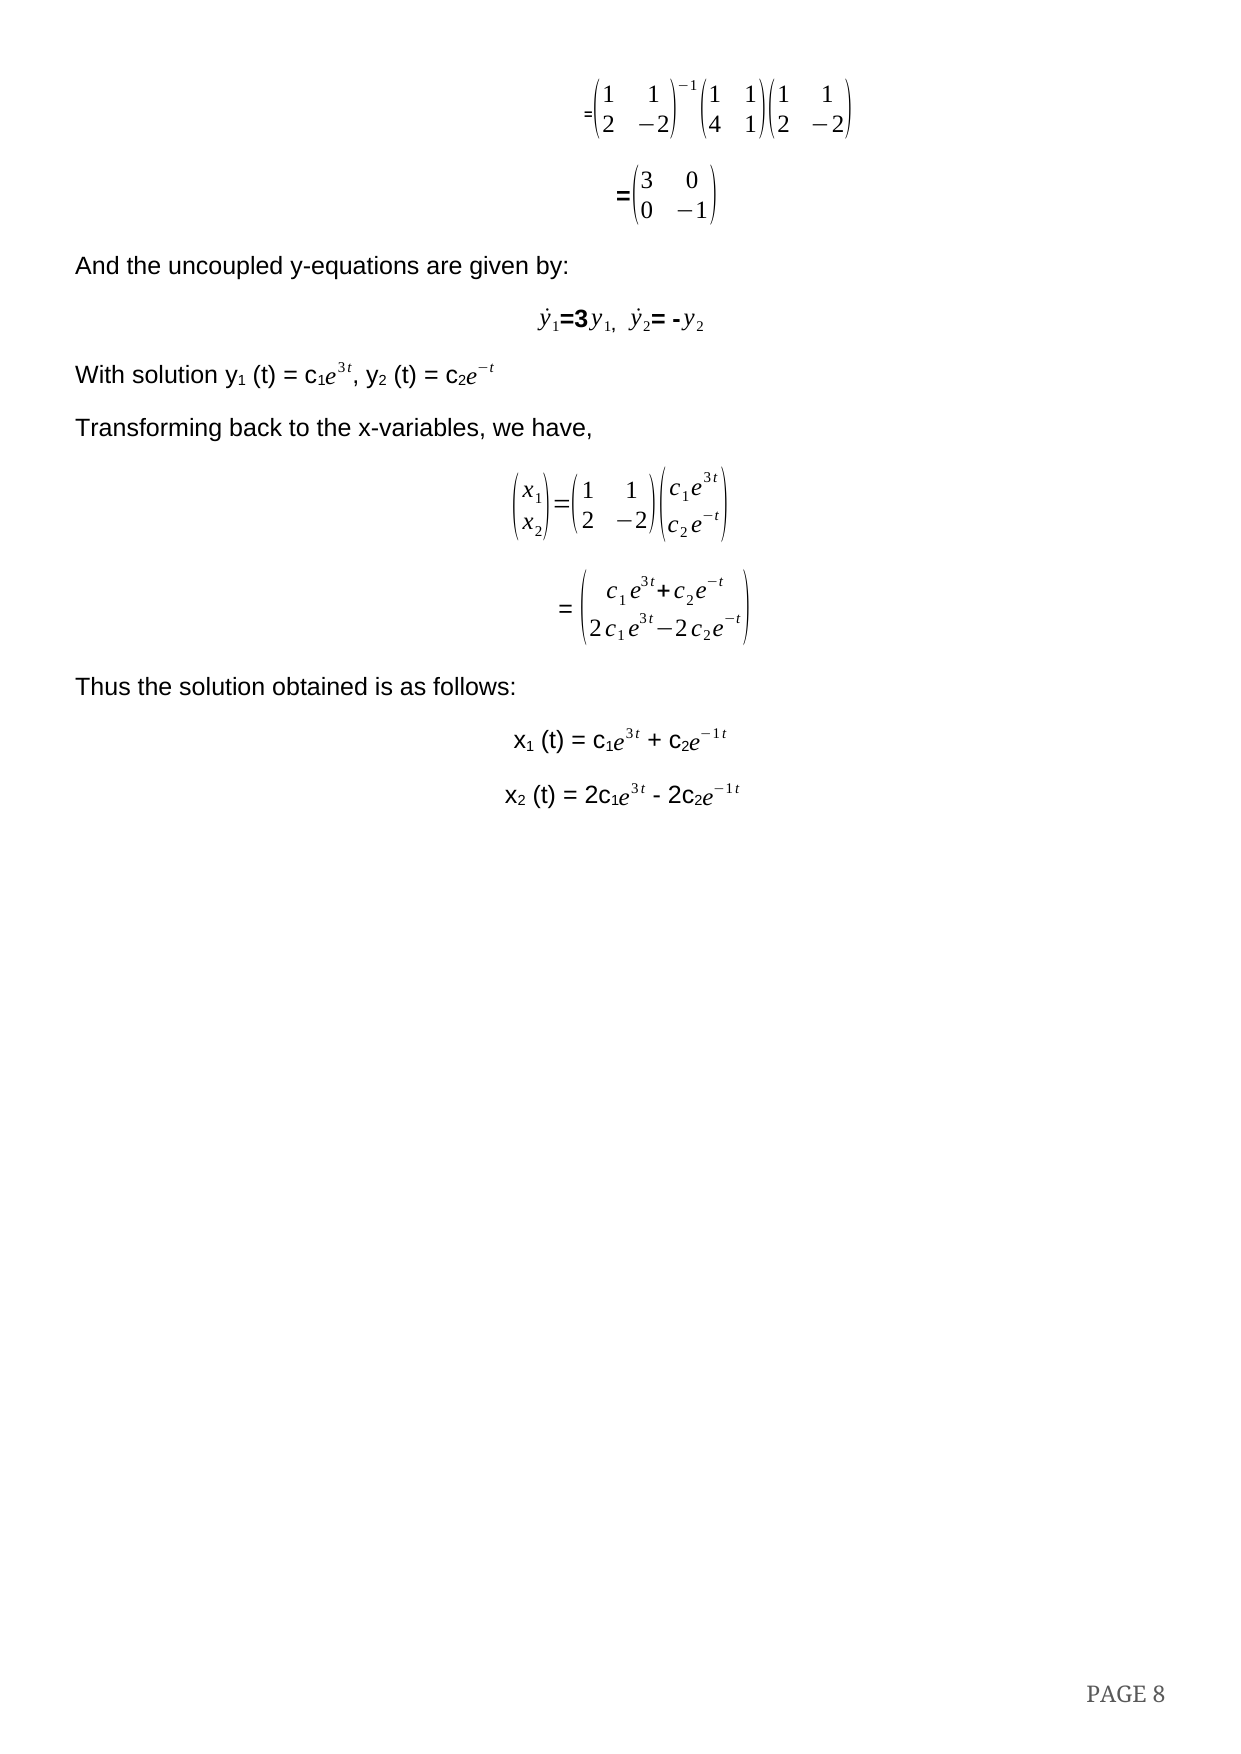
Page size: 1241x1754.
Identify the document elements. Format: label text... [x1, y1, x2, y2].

text =3, = - [75, 303, 1165, 335]
text = [375, 76, 1165, 140]
text x2 (t) = 2c1 - 2c2 [75, 779, 1165, 810]
text And the uncoupled y-equations are given by: [75, 251, 1165, 280]
text x1 (t) = c1 + c2 [75, 724, 1165, 755]
text = [75, 164, 1165, 227]
text Transforming back to the x-variables, we have, [75, 413, 1165, 442]
text Thus the solution obtained is as follows: [75, 672, 1165, 701]
text = [75, 569, 1165, 648]
text With solution y1 (t) = c1, y2 (t) = c2 [75, 358, 1165, 390]
